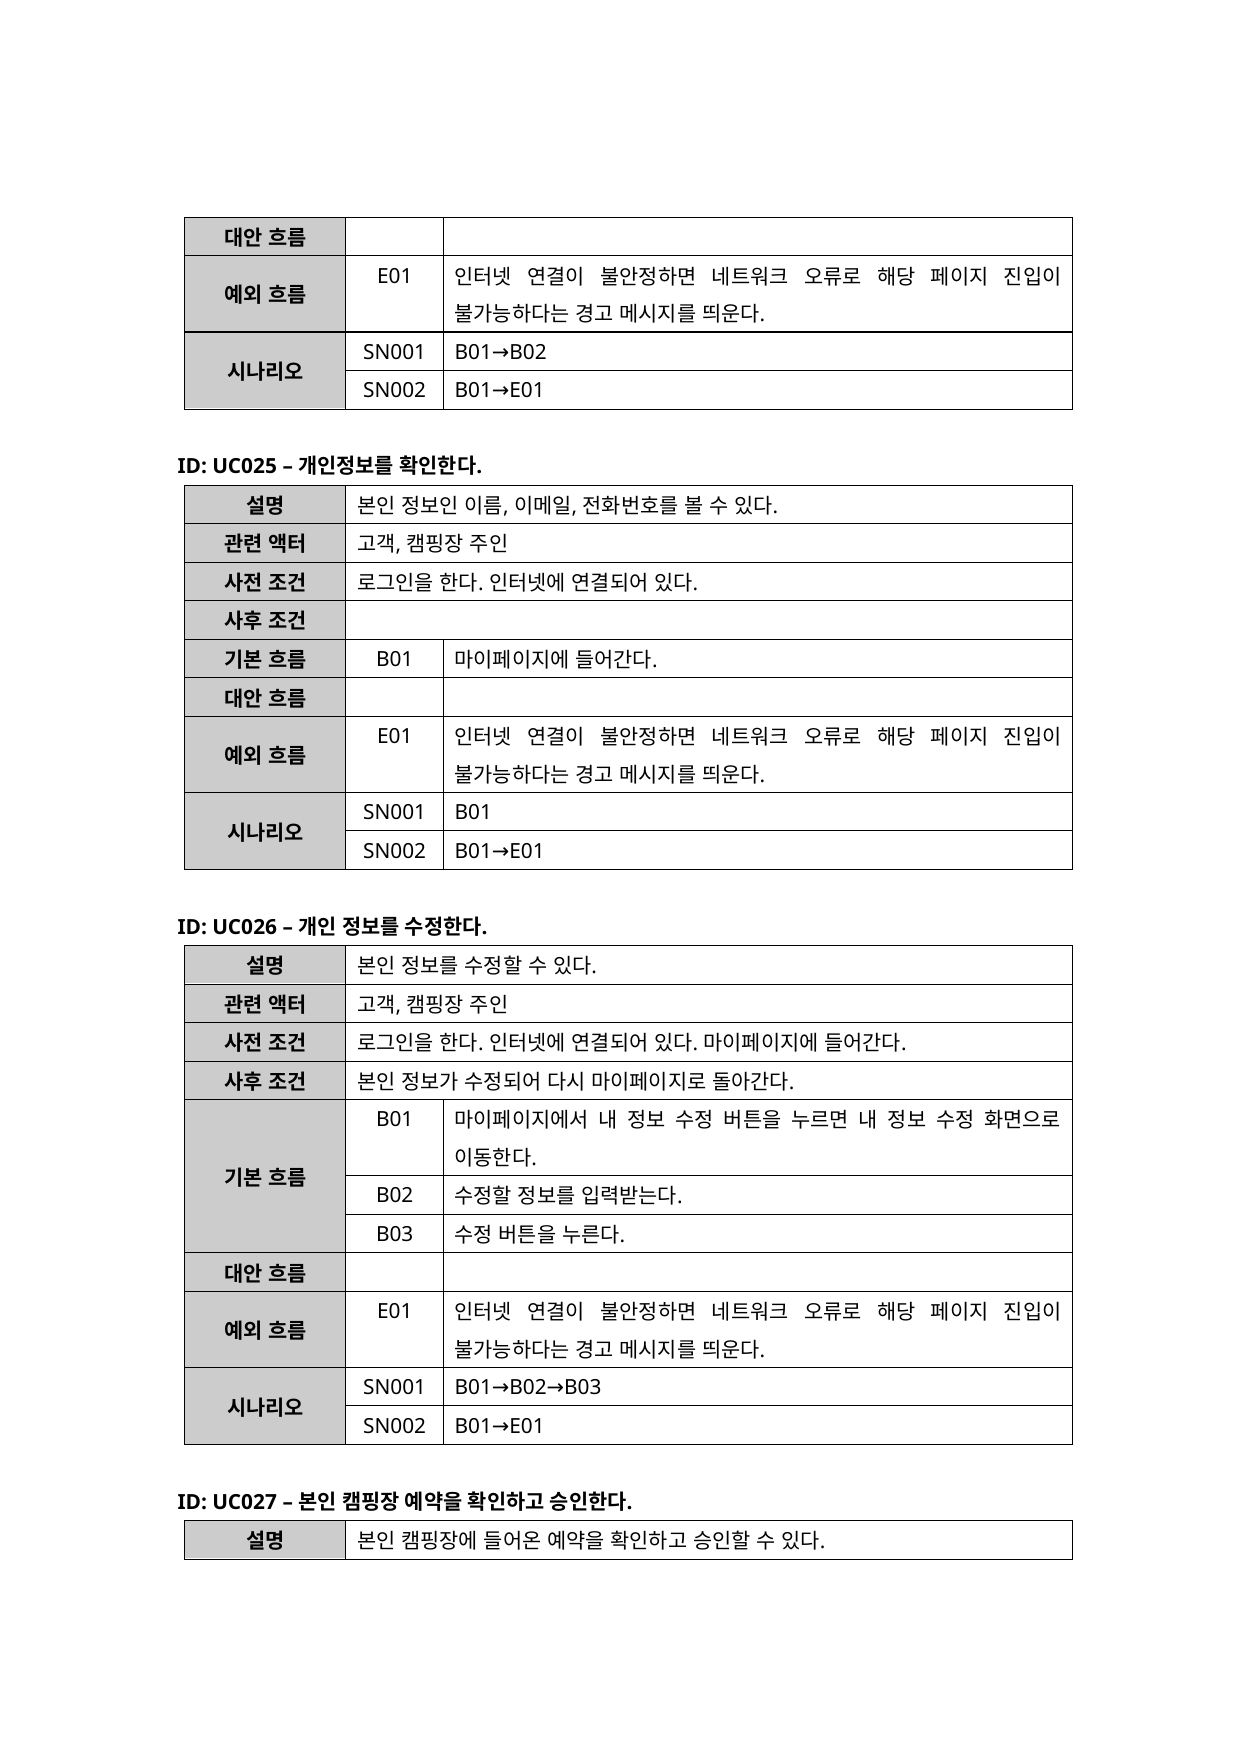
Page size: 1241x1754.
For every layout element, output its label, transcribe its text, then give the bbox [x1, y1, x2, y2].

table_cell 마이페이지에 들어간다. [444, 640, 1072, 677]
table_cell SN002 [346, 371, 443, 408]
table_cell 로그인을 한다. 인터넷에 연결되어 있다. [346, 563, 1072, 600]
table_header 본인 캠핑장에 들어온 예약을 확인하고 승인할 수 있다. [346, 1521, 1072, 1558]
table_cell 대안 흐름 [185, 1253, 345, 1291]
text ID: UC026 – 개인 정보를 수정한다. [177, 907, 1063, 945]
table_cell [346, 678, 443, 716]
table_header 설명 [185, 486, 345, 523]
text ID: UC025 – 개인정보를 확인한다. [177, 447, 1063, 484]
table_cell [444, 1253, 1072, 1291]
table_cell 로그인을 한다. 인터넷에 연결되어 있다. 마이페이지에 들어간다. [346, 1023, 1072, 1061]
table_cell 고객, 캠핑장 주인 [346, 985, 1072, 1022]
table_cell SN001 [346, 793, 443, 830]
table_header 설명 [185, 1521, 345, 1558]
table_cell 대안 흐름 [185, 678, 345, 716]
table_cell B03 [346, 1215, 443, 1252]
table_cell [346, 601, 1072, 639]
table_cell [346, 1253, 443, 1291]
table_cell [444, 218, 1072, 255]
table_cell 수정 버튼을 누른다. [444, 1215, 1072, 1252]
table_cell SN002 [346, 1406, 443, 1444]
table_cell SN002 [346, 831, 443, 869]
table_cell 예외 흐름 [185, 717, 345, 792]
table_cell E01 [346, 256, 443, 331]
table_header 설명 [185, 946, 345, 983]
table_cell 사전 조건 [185, 563, 345, 600]
table_cell 수정할 정보를 입력받는다. [444, 1176, 1072, 1214]
table_cell 대안 흐름 [185, 218, 345, 255]
table_cell [346, 218, 443, 255]
table_cell 인터넷 연결이 불안정하면 네트워크 오류로 해당 페이지 진입이 불가능하다는 경고 메시지를 띄운다. [444, 256, 1072, 331]
table_cell 사후 조건 [185, 601, 345, 639]
table_cell 기본 흐름 [185, 1100, 345, 1252]
table_cell 본인 정보가 수정되어 다시 마이페이지로 돌아간다. [346, 1062, 1072, 1099]
table_cell 사후 조건 [185, 1062, 345, 1099]
table_header 본인 정보인 이름, 이메일, 전화번호를 볼 수 있다. [346, 486, 1072, 523]
table_cell 관련 액터 [185, 985, 345, 1022]
table_cell B01 [346, 1100, 443, 1175]
table_cell 인터넷 연결이 불안정하면 네트워크 오류로 해당 페이지 진입이 불가능하다는 경고 메시지를 띄운다. [444, 717, 1072, 792]
text ID: UC027 – 본인 캠핑장 예약을 확인하고 승인한다. [177, 1482, 1063, 1520]
table_cell 시나리오 [185, 1368, 345, 1444]
table_cell 예외 흐름 [185, 1292, 345, 1367]
table_cell E01 [346, 1292, 443, 1367]
table_cell 사전 조건 [185, 1023, 345, 1061]
table_cell B01→B02 [444, 333, 1072, 370]
table_cell B01 [444, 793, 1072, 830]
table_cell SN001 [346, 1368, 443, 1405]
table_cell B01→E01 [444, 371, 1072, 408]
table_cell B01→E01 [444, 831, 1072, 869]
table_cell 시나리오 [185, 333, 345, 408]
table_cell 관련 액터 [185, 524, 345, 562]
table_cell SN001 [346, 333, 443, 370]
table_cell B01→E01 [444, 1406, 1072, 1444]
table_cell B01 [346, 640, 443, 677]
table_header 본인 정보를 수정할 수 있다. [346, 946, 1072, 983]
table_cell 고객, 캠핑장 주인 [346, 524, 1072, 562]
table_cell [444, 1292, 1072, 1367]
table_cell 마이페이지에서 내 정보 수정 버튼을 누르면 내 정보 수정 화면으로 이동한다. [444, 1100, 1072, 1175]
table_cell 예외 흐름 [185, 256, 345, 331]
table_cell [444, 678, 1072, 716]
table_cell B02 [346, 1176, 443, 1214]
table_cell E01 [346, 717, 443, 792]
table_cell B01→B02→B03 [444, 1368, 1072, 1405]
table_cell 시나리오 [185, 793, 345, 869]
table_cell 기본 흐름 [185, 640, 345, 677]
